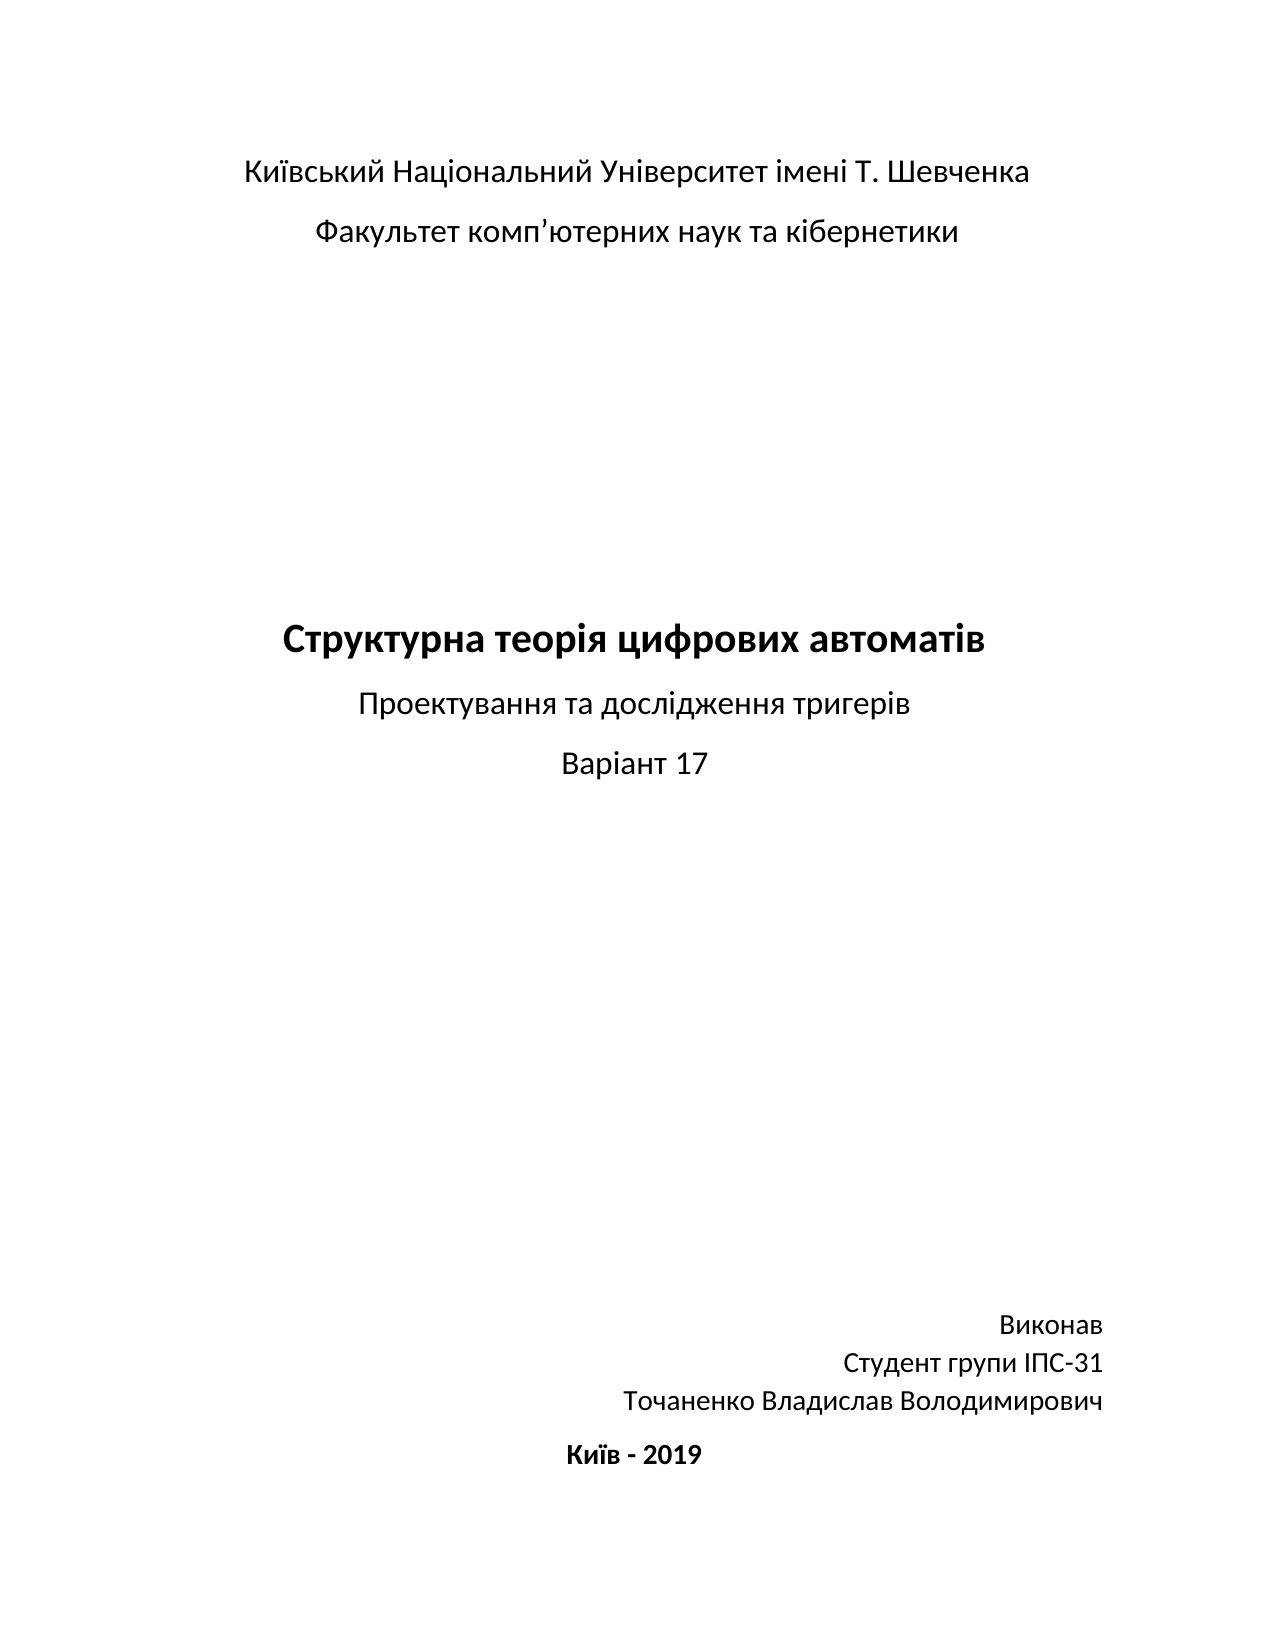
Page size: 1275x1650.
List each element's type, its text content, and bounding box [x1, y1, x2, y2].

text Факультет комп’ютерних наук та кібернетики [150, 210, 1125, 251]
text Київський Національний Університет імені Т. Шевченка [150, 150, 1125, 191]
